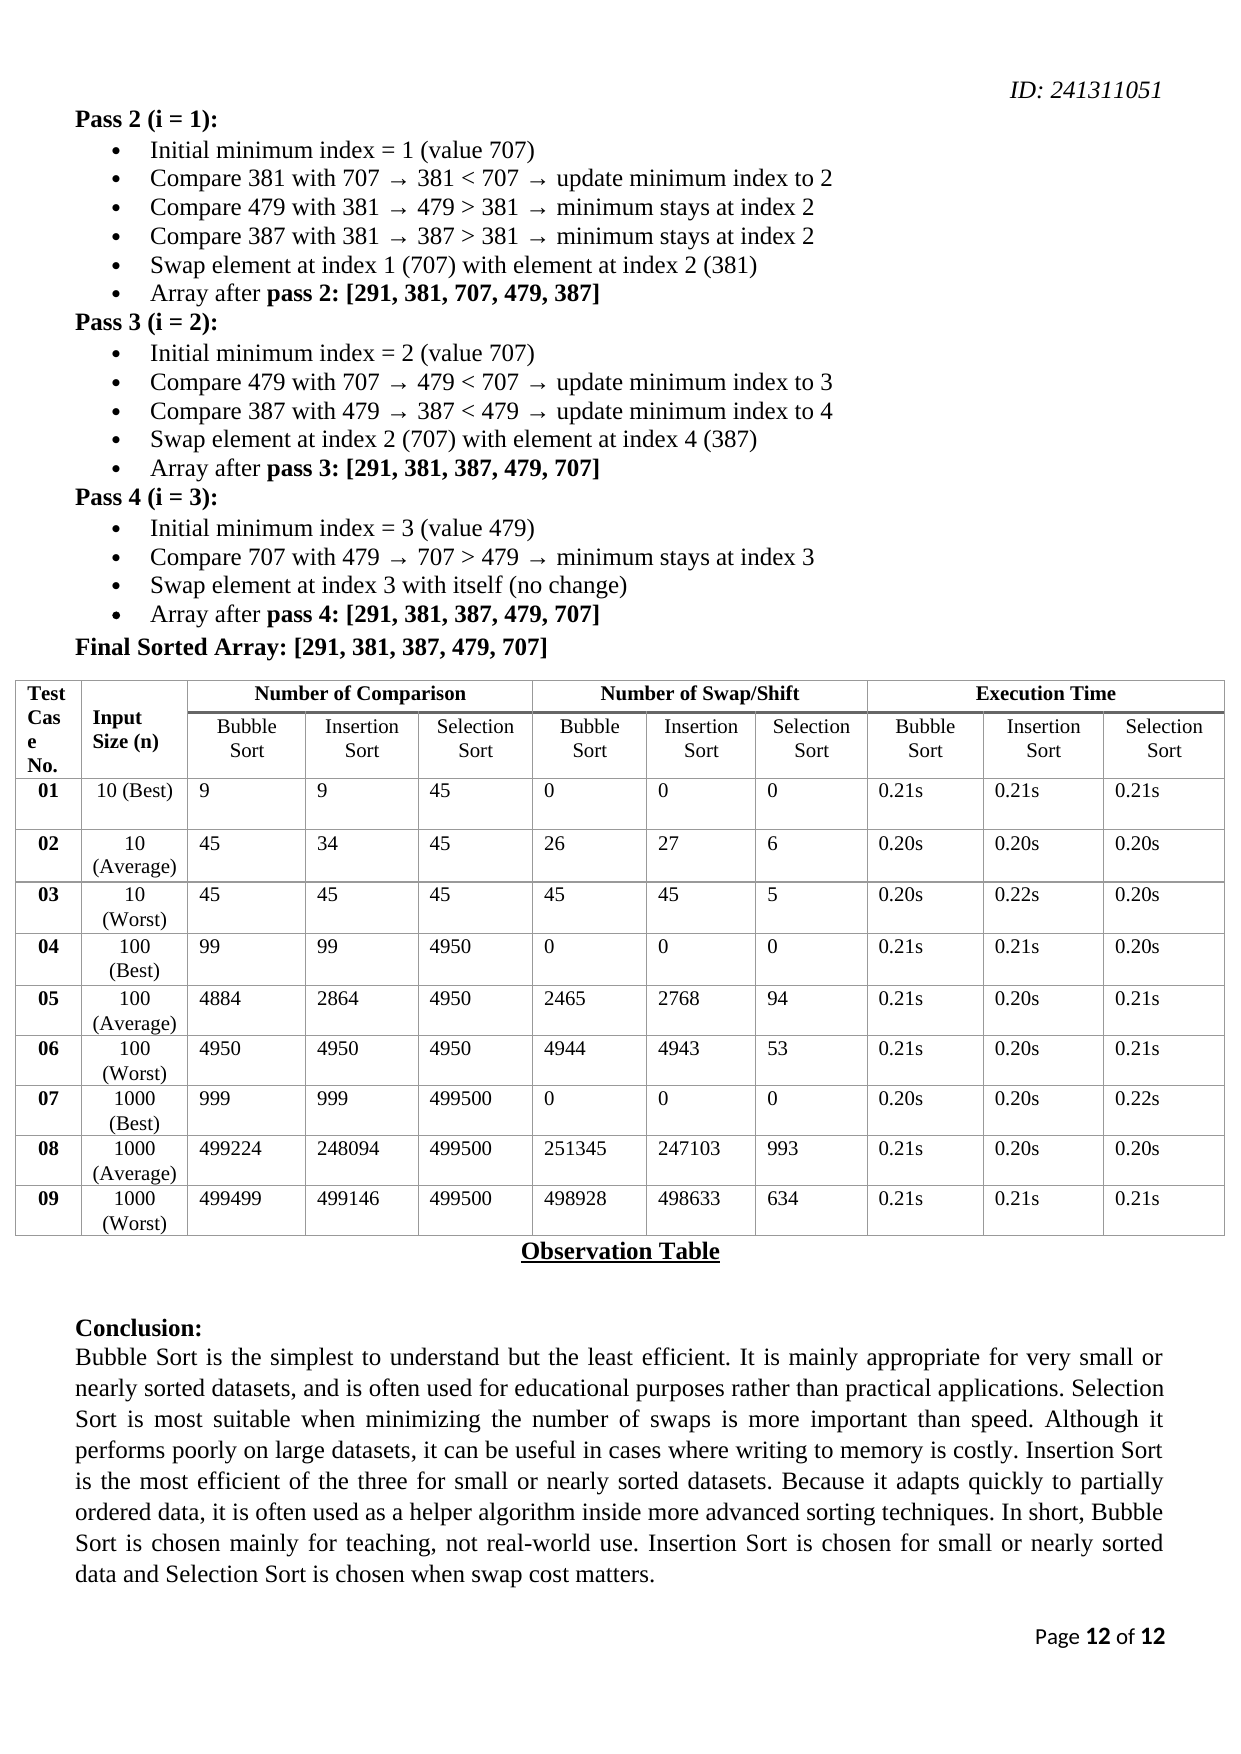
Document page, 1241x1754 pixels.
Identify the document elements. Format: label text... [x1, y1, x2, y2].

text Pass 3 (i = 2): [75, 307, 1165, 336]
table_cell 4884 [188, 986, 305, 1035]
table_cell 498928 [533, 1186, 646, 1235]
table_cell 10 (Worst) [82, 883, 187, 933]
table_cell 2864 [306, 986, 418, 1035]
text Bubble Sort is the simplest to understand but the least efficient. It is mainly appropriate for very small or nearly sorted datasets, and is often used for educational purposes rather than practical applications. Selection Sort is most suitable when minimizing the number of swaps is more important than speed. Although it performs poorly on large datasets, it can be useful in cases where writing to memory is costly. Insertion Sort is the most efficient of the three for small or nearly sorted datasets. Because it adapts quickly to partially ordered data, it is often used as a helper algorithm inside more advanced sorting techniques. In short, Bubble Sort is chosen mainly for teaching, not real-world use. Insertion Sort is chosen for small or nearly sorted data and Selection Sort is chosen when swap cost matters. [75, 1342, 1165, 1588]
table_cell 0 [647, 1086, 755, 1135]
table_cell 0 [647, 779, 755, 829]
table_cell 0.21s [1104, 986, 1224, 1035]
table_cell Bubble Sort [533, 714, 646, 777]
list Compare 479 with 707 → 479 < 707 → update minimum index to 3 [112, 367, 1165, 396]
table_cell 0.20s [984, 986, 1103, 1035]
table_cell 0 [756, 1086, 867, 1135]
table_cell 99 [188, 934, 305, 985]
table_cell Selection Sort [1104, 714, 1224, 777]
table_cell 1000 (Worst) [82, 1186, 187, 1235]
table_cell Bubble Sort [188, 714, 305, 777]
table_cell 499500 [419, 1086, 532, 1135]
list Initial minimum index = 1 (value 707) [112, 135, 1165, 163]
table_cell 45 [306, 883, 418, 933]
table_cell 45 [419, 883, 532, 933]
table_cell 99 [306, 934, 418, 985]
table_cell 9 [188, 779, 305, 829]
table_cell 45 [647, 883, 755, 933]
table_cell 100 (Average) [82, 986, 187, 1035]
table_cell 0 [756, 779, 867, 829]
table_cell 0.20s [1104, 934, 1224, 985]
table_cell 06 [16, 1036, 81, 1085]
table_header Input Size (n) [82, 681, 187, 777]
table_cell 499499 [188, 1186, 305, 1235]
table_cell 0.21s [868, 1036, 983, 1085]
table_header Execution Time [868, 681, 1224, 711]
table_cell 9 [306, 779, 418, 829]
table_cell Insertion Sort [984, 714, 1103, 777]
table_cell 45 [188, 830, 305, 881]
table_cell 0.21s [868, 779, 983, 829]
list Swap element at index 3 with itself (no change) [112, 571, 1165, 599]
table_cell 993 [756, 1136, 867, 1185]
table_cell 0 [533, 1086, 646, 1135]
table_header Number of Swap/Shift [533, 681, 867, 711]
table_cell 499500 [419, 1186, 532, 1235]
table_cell 4950 [419, 986, 532, 1035]
table_cell 0.20s [1104, 883, 1224, 933]
table_cell 0 [533, 779, 646, 829]
table_cell 10 (Average) [82, 830, 187, 881]
table_cell Selection Sort [756, 714, 867, 777]
table_cell Insertion Sort [306, 714, 418, 777]
table_cell 498633 [647, 1186, 755, 1235]
table_cell 6 [756, 830, 867, 881]
table_cell 94 [756, 986, 867, 1035]
table_cell 1000 (Average) [82, 1136, 187, 1185]
table_cell 03 [16, 883, 81, 933]
table_cell 2768 [647, 986, 755, 1035]
list Swap element at index 1 (707) with element at index 2 (381) [112, 250, 1165, 278]
text Observation Table [75, 1236, 1165, 1265]
table_cell 0.21s [868, 1136, 983, 1185]
table_cell 0.20s [1104, 1136, 1224, 1185]
table_cell 45 [533, 883, 646, 933]
table_cell 0.20s [984, 1036, 1103, 1085]
table_cell 100 (Best) [82, 934, 187, 985]
table_cell 07 [16, 1086, 81, 1135]
table_cell 0.22s [1104, 1086, 1224, 1135]
table_cell 0.20s [868, 830, 983, 881]
table_cell 0.20s [868, 1086, 983, 1135]
table_cell 4950 [306, 1036, 418, 1085]
table_cell 09 [16, 1186, 81, 1235]
table_cell 5 [756, 883, 867, 933]
table_cell 0.21s [1104, 1186, 1224, 1235]
table_cell 45 [419, 830, 532, 881]
table_header Number of Comparison [188, 681, 532, 711]
table_cell 499500 [419, 1136, 532, 1185]
list Compare 479 with 381 → 479 > 381 → minimum stays at index 2 [112, 192, 1165, 221]
table_cell 02 [16, 830, 81, 881]
table_cell 0.21s [868, 1186, 983, 1235]
table_cell 1000 (Best) [82, 1086, 187, 1135]
table_cell 34 [306, 830, 418, 881]
text Conclusion: [75, 1313, 1165, 1342]
table_cell 0.20s [1104, 830, 1224, 881]
list Array after pass 4: [291, 381, 387, 479, 707] [112, 599, 1165, 628]
table_cell 45 [188, 883, 305, 933]
list Compare 381 with 707 → 381 < 707 → update minimum index to 2 [112, 163, 1165, 192]
table_cell 0 [756, 934, 867, 985]
table_cell 08 [16, 1136, 81, 1185]
table_cell 100 (Worst) [82, 1036, 187, 1085]
table_cell 0.21s [984, 1186, 1103, 1235]
table_cell 0.21s [1104, 1036, 1224, 1085]
table_cell 05 [16, 986, 81, 1035]
list Swap element at index 2 (707) with element at index 4 (387) [112, 424, 1165, 453]
table_cell 499224 [188, 1136, 305, 1185]
table_cell 0.20s [984, 1136, 1103, 1185]
table_cell 0.21s [868, 934, 983, 985]
table_cell 634 [756, 1186, 867, 1235]
list Array after pass 2: [291, 381, 707, 479, 387] [112, 278, 1165, 307]
table_header Test Case No. [16, 681, 81, 777]
list Compare 707 with 479 → 707 > 479 → minimum stays at index 3 [112, 542, 1165, 571]
table_cell 251345 [533, 1136, 646, 1185]
text Pass 2 (i = 1): [75, 104, 1165, 132]
table_cell 4950 [419, 934, 532, 985]
table_cell 4943 [647, 1036, 755, 1085]
table_cell 0.21s [984, 934, 1103, 985]
list Compare 387 with 381 → 387 > 381 → minimum stays at index 2 [112, 221, 1165, 250]
table_cell 0.20s [984, 830, 1103, 881]
table_cell 499146 [306, 1186, 418, 1235]
table_cell 0.21s [1104, 779, 1224, 829]
table_cell 0.21s [868, 986, 983, 1035]
table_cell 27 [647, 830, 755, 881]
table_cell 26 [533, 830, 646, 881]
table_cell 04 [16, 934, 81, 985]
table_cell 0.22s [984, 883, 1103, 933]
table_cell 53 [756, 1036, 867, 1085]
table_cell 999 [188, 1086, 305, 1135]
table_cell Bubble Sort [868, 714, 983, 777]
table_cell 4950 [419, 1036, 532, 1085]
table_cell 0.20s [868, 883, 983, 933]
table_cell 0.21s [984, 779, 1103, 829]
table_cell 0.20s [984, 1086, 1103, 1135]
text Final Sorted Array: [291, 381, 387, 479, 707] [75, 632, 1165, 661]
table_cell Selection Sort [419, 714, 532, 777]
text Pass 4 (i = 3): [75, 482, 1165, 511]
list Initial minimum index = 2 (value 707) [112, 338, 1165, 367]
table_cell 10 (Best) [82, 779, 187, 829]
table_cell 999 [306, 1086, 418, 1135]
list Initial minimum index = 3 (value 479) [112, 513, 1165, 542]
table_cell 01 [16, 779, 81, 829]
table_cell Insertion Sort [647, 714, 755, 777]
table_cell 2465 [533, 986, 646, 1035]
table_cell 0 [647, 934, 755, 985]
list Array after pass 3: [291, 381, 387, 479, 707] [112, 453, 1165, 482]
table_cell 4950 [188, 1036, 305, 1085]
table_cell 248094 [306, 1136, 418, 1185]
table_cell 45 [419, 779, 532, 829]
list Compare 387 with 479 → 387 < 479 → update minimum index to 4 [112, 396, 1165, 424]
table_cell 0 [533, 934, 646, 985]
table_cell 247103 [647, 1136, 755, 1185]
table_cell 4944 [533, 1036, 646, 1085]
